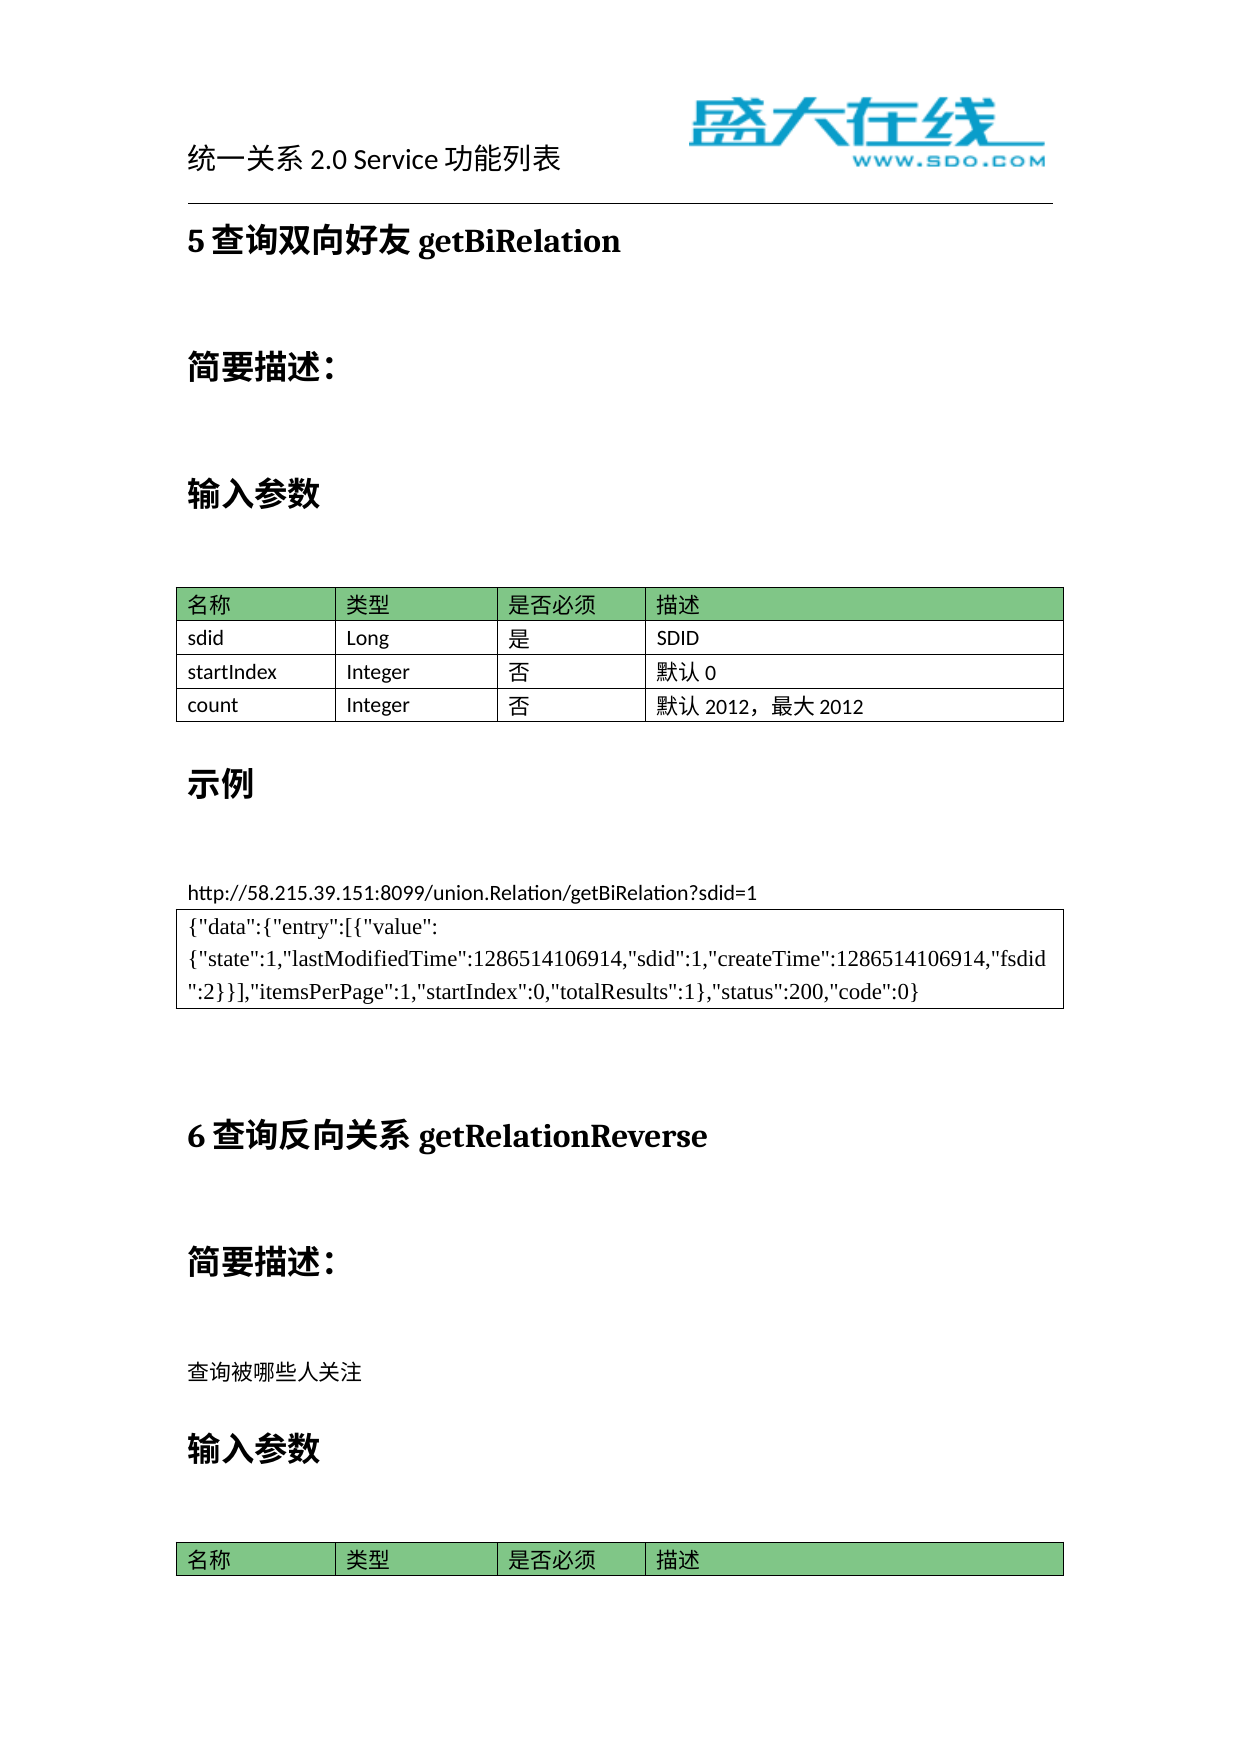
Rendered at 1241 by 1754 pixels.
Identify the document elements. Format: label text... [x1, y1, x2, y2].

table_cell Integer [336, 655, 497, 687]
subtitle 输入参数 [187, 460, 1053, 525]
subtitle 示例 [187, 749, 1053, 814]
text 查询被哪些人关注 [187, 1355, 1053, 1387]
text http://58.215.39.151:8099/union.Relation/getBiRelation?sdid=1 [187, 876, 1053, 909]
table_header 描述 [646, 1543, 1063, 1575]
table_cell 默认0 [646, 655, 1063, 687]
table_cell 否 [498, 655, 645, 687]
table_cell startIndex [177, 655, 335, 687]
subtitle 输入参数 [187, 1414, 1053, 1479]
table_header {"data":{"entry":[{"value":{"state":1,"lastModifiedTime":1286514106914,"sdid":1,"createTime":1286514106914,"fsdid":2}}],"itemsPerPage":1,"startIndex":0,"totalResults":1},"status":200,"code":0} [177, 910, 1063, 1007]
table_cell Integer [336, 689, 497, 721]
subtitle 6查询反向关系getRelationReverse [187, 1101, 1053, 1166]
table_header 是否必须 [498, 588, 645, 620]
table_cell 是 [498, 621, 645, 654]
table_header 是否必须 [498, 1543, 645, 1575]
table_header 类型 [336, 1543, 497, 1575]
table_cell count [177, 689, 335, 721]
table_header 类型 [336, 588, 497, 620]
table_cell 否 [498, 689, 645, 721]
subtitle 简要描述： [187, 1228, 1053, 1293]
picture [689, 88, 1053, 170]
table_header 名称 [177, 1543, 335, 1575]
table_header 描述 [646, 588, 1063, 620]
table_header 名称 [177, 588, 335, 620]
table_cell 默认2012，最大2012 [646, 689, 1063, 721]
subtitle 5查询双向好友getBiRelation [187, 205, 1053, 270]
subtitle 简要描述： [187, 332, 1053, 397]
table_cell sdid [177, 621, 335, 654]
table_cell Long [336, 621, 497, 654]
table_cell SDID [646, 621, 1063, 654]
